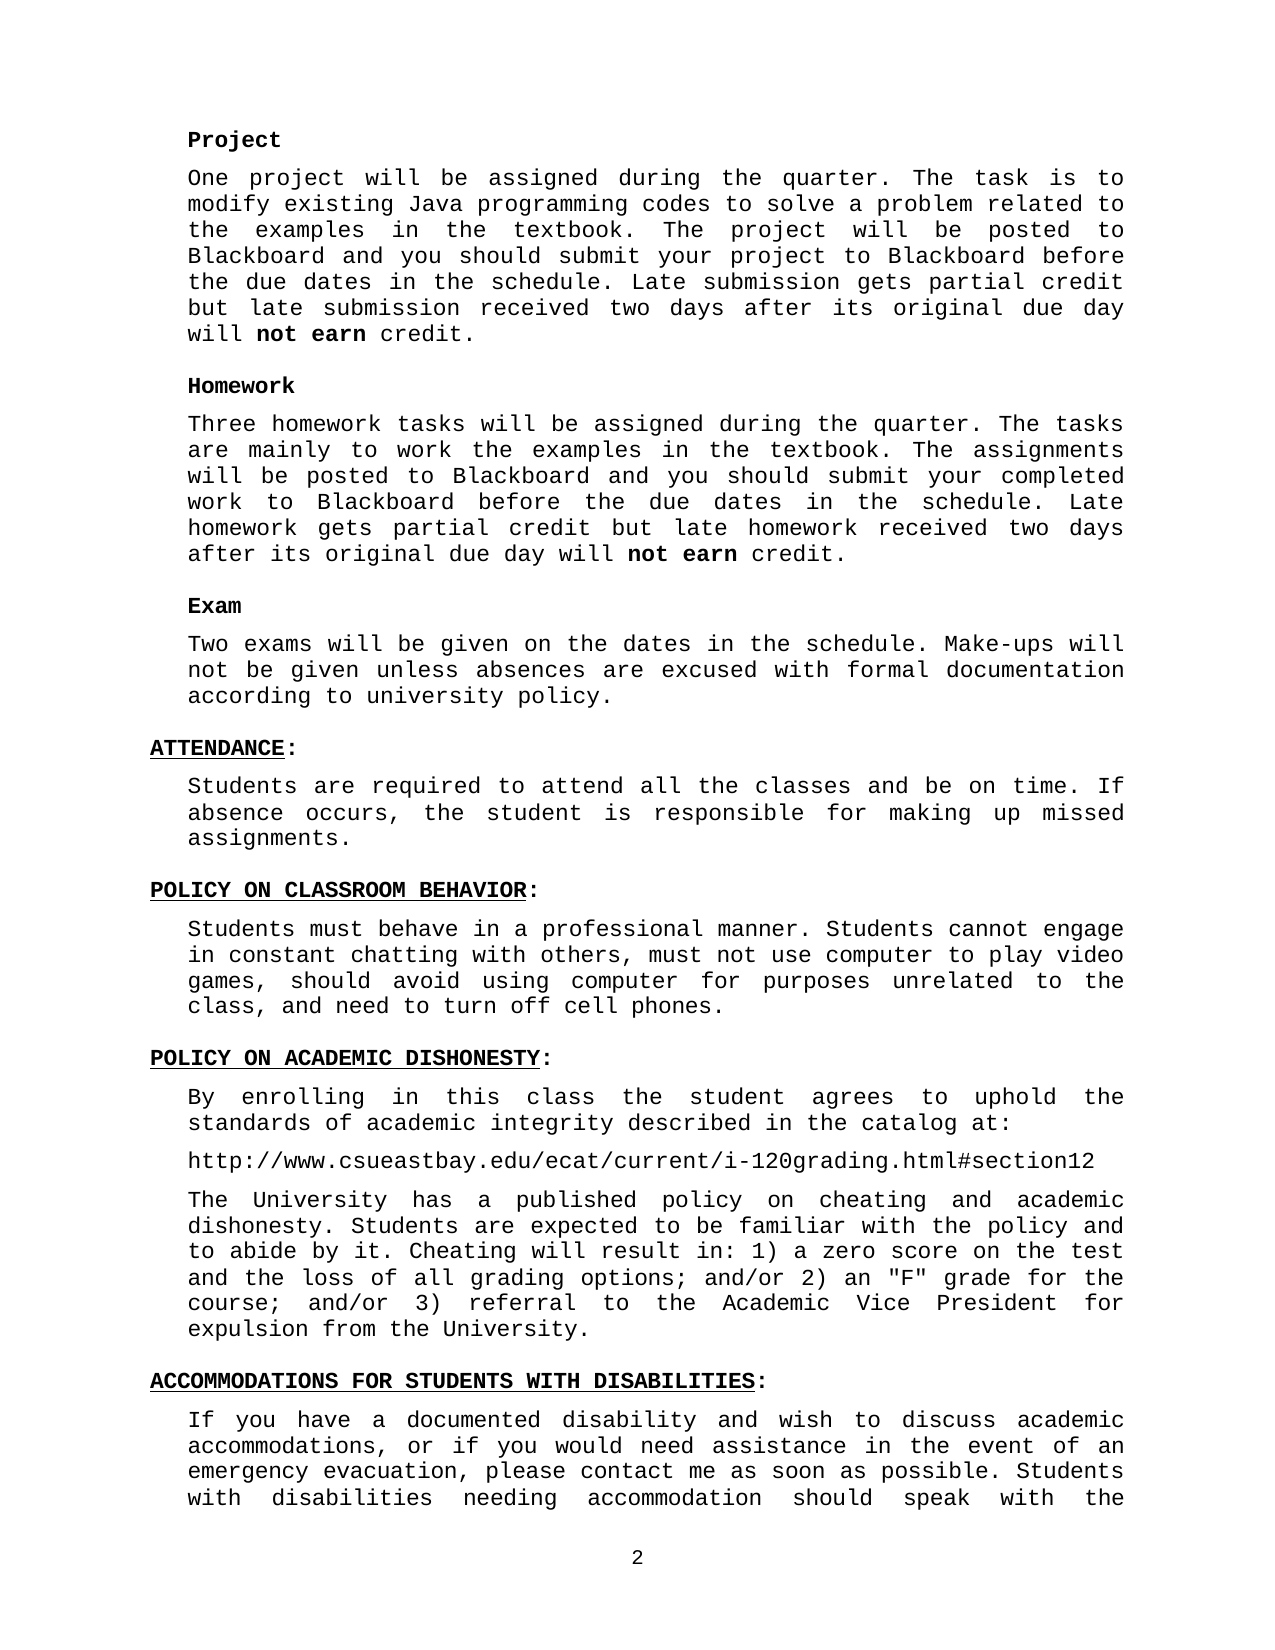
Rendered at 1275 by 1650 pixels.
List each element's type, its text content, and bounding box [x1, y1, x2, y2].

text http://www.csueastbay.edu/ecat/current/i-120grading.html#section12 [187, 1149, 1125, 1176]
text Project [187, 128, 1125, 154]
text The University has a published policy on cheating and academic dishonesty. Students are expected to be familiar with the policy and to abide by it. Cheating will result in: 1) a zero score on the test and the loss of all grading options; and/or 2) an "F" grade for the course; and/or 3) referral to the Academic Vice President for expulsion from the University. [187, 1188, 1125, 1344]
text Exam [187, 594, 1125, 620]
text ACCOMMODATIONS FOR STUDENTS WITH DISABILITIES: [150, 1369, 1125, 1396]
text Two exams will be given on the dates in the schedule. Make-ups will not be given unless absences are excused with formal documentation according to university policy. [187, 633, 1125, 711]
text POLICY ON ACADEMIC DISHONESTY: [150, 1047, 1125, 1073]
text Three homework tasks will be assigned during the quarter. The tasks are mainly to work the examples in the textbook. The assignments will be posted to Blackboard and you should submit your completed work to Blackboard before the due dates in the schedule. Late homework gets partial credit but late homework received two days after its original due day will not earn credit. [187, 413, 1125, 568]
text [187, 1408, 1125, 1512]
text Homework [187, 374, 1125, 400]
text By enrolling in this class the student agrees to uphold the standards of academic integrity described in the catalog at: [187, 1085, 1125, 1137]
text ATTENDANCE: [150, 736, 1125, 762]
text One project will be assigned during the quarter. The task is to modify existing Java programming codes to solve a problem related to the examples in the textbook. The project will be posted to Blackboard and you should submit your project to Blackboard before the due dates in the schedule. Late submission gets partial credit but late submission received two days after its original due day will not earn credit. [187, 167, 1125, 348]
text Students must behave in a professional manner. Students cannot engage in constant chatting with others, must not use computer to play video games, should avoid using computer for purposes unrelated to the class, and need to turn off cell phones. [187, 917, 1125, 1021]
text Students are required to attend all the classes and be on time. If absence occurs, the student is responsible for making up missed assignments. [187, 775, 1125, 853]
text POLICY ON CLASSROOM BEHAVIOR: [150, 879, 1125, 904]
